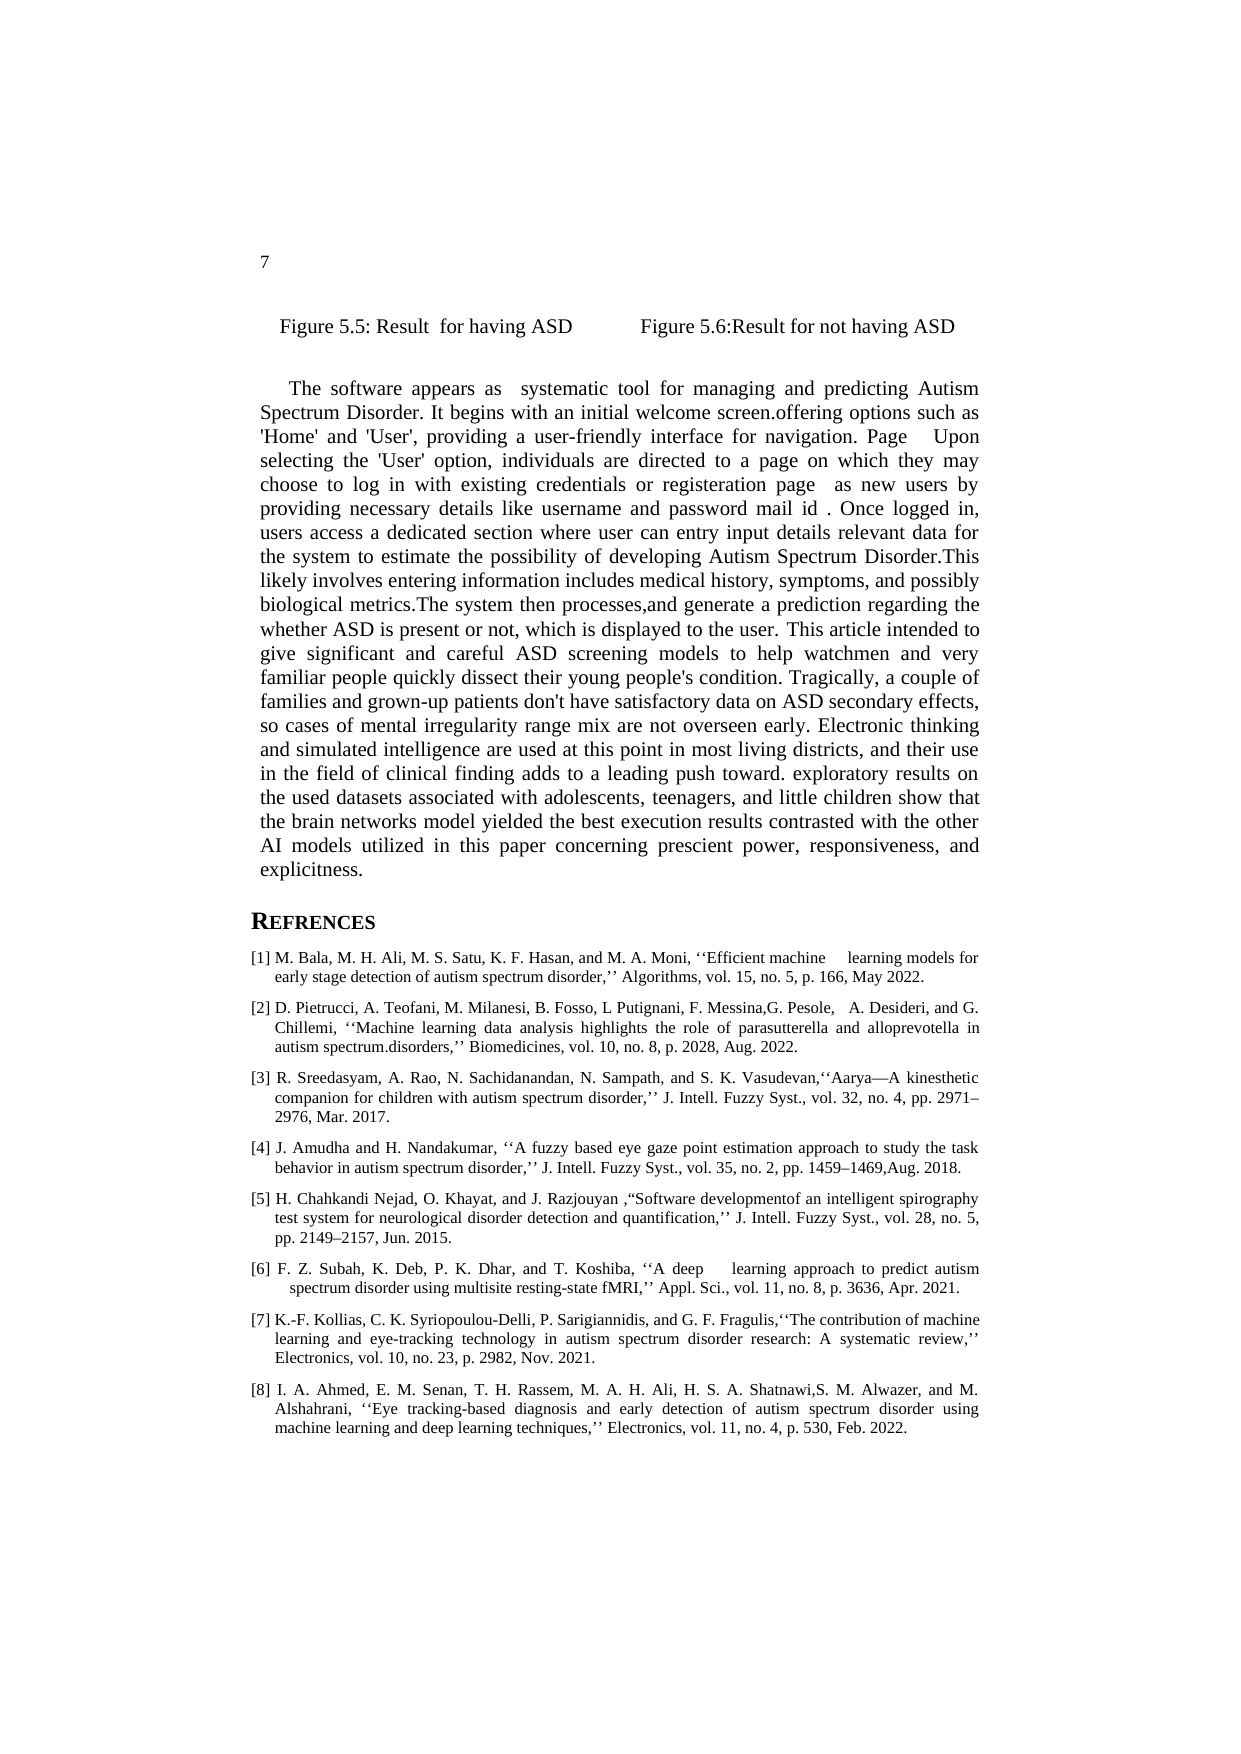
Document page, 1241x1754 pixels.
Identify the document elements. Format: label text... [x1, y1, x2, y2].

text [1] M. Bala, M. H. Ali, M. S. Satu, K. F. Hasan, and M. A. Moni, ‘‘Efficient machine learning models for early stage detection of autism spectrum disorder,’’ Algorithms, vol. 15, no. 5, p. 166, May 2022. [251, 947, 980, 986]
text [6] F. Z. Subah, K. Deb, P. K. Dhar, and T. Koshiba, ‘‘A deep learning approach to predict autism spectrum disorder using multisite resting-state fMRI,’’ Appl. Sci., vol. 11, no. 8, p. 3636, Apr. 2021. [251, 1259, 980, 1297]
text [8] I. A. Ahmed, E. M. Senan, T. H. Rassem, M. A. H. Ali, H. S. A. Shatnawi,S. M. Alwazer, and M. Alshahrani, ‘‘Eye tracking-based diagnosis and early detection of autism spectrum disorder using machine learning and deep learning techniques,’’ Electronics, vol. 11, no. 4, p. 530, Feb. 2022. [251, 1380, 980, 1437]
text [5] H. Chahkandi Nejad, O. Khayat, and J. Razjouyan ,“Software developmentof an intelligent spirography test system for neurological disorder detection and quantification,’’ J. Intell. Fuzzy Syst., vol. 28, no. 5, pp. 2149–2157, Jun. 2015. [251, 1189, 980, 1247]
text [4] J. Amudha and H. Nandakumar, ‘‘A fuzzy based eye gaze point estimation approach to study the task behavior in autism spectrum disorder,’’ J. Intell. Fuzzy Syst., vol. 35, no. 2, pp. 1459–1469,Aug. 2018. [251, 1138, 980, 1177]
text [2] D. Pietrucci, A. Teofani, M. Milanesi, B. Fosso, L Putignani, F. Messina,G. Pesole, A. Desideri, and G. Chillemi, ‘‘Machine learning data analysis highlights the role of parasutterella and alloprevotella in autism spectrum.disorders,’’ Biomedicines, vol. 10, no. 8, p. 2028, Aug. 2022. [251, 998, 980, 1056]
subtitle Figure 5.5: Result for having ASD Figure 5.6:Result for not having ASD [279, 307, 980, 338]
text Refrences [251, 906, 980, 935]
text [7] K.-F. Kollias, C. K. Syriopoulou-Delli, P. Sarigiannidis, and G. F. Fragulis,‘‘The contribution of machine learning and eye-tracking technology in autism spectrum disorder research: A systematic review,’’ Electronics, vol. 10, no. 23, p. 2982, Nov. 2021. [251, 1310, 980, 1367]
subtitle The software appears as systematic tool for managing and predicting Autism Spectrum Disorder. It begins with an initial welcome screen.offering options such as 'Home' and 'User', providing a user-friendly interface for navigation. Page Upon selecting the 'User' option, individuals are directed to a page on which they may choose to log in with existing credentials or registeration page as new users by providing necessary details like username and password mail id . Once logged in, users access a dedicated section where user can entry input details relevant data for the system to estimate the possibility of developing Autism Spectrum Disorder.This likely involves entering information includes medical history, symptoms, and possibly biological metrics.The system then processes,and generate a prediction regarding the whether ASD is present or not, which is displayed to the user. This article intended to give significant and careful ASD screening models to help watchmen and very familiar people quickly dissect their young people's condition. Tragically, a couple of families and grown-up patients don't have satisfactory data on ASD secondary effects, so cases of mental irregularity range mix are not overseen early. Electronic thinking and simulated intelligence are used at this point in most living districts, and their use in the field of clinical finding adds to a leading push toward. exploratory results on the used datasets associated with adolescents, teenagers, and little children show that the brain networks model yielded the best execution results contrasted with the other AI models utilized in this paper concerning prescient power, responsiveness, and explicitness. [260, 376, 980, 881]
text [3] R. Sreedasyam, A. Rao, N. Sachidanandan, N. Sampath, and S. K. Vasudevan,‘‘Aarya—A kinesthetic companion for children with autism spectrum disorder,’’ J. Intell. Fuzzy Syst., vol. 32, no. 4, pp. 2971–2976, Mar. 2017. [251, 1068, 980, 1126]
